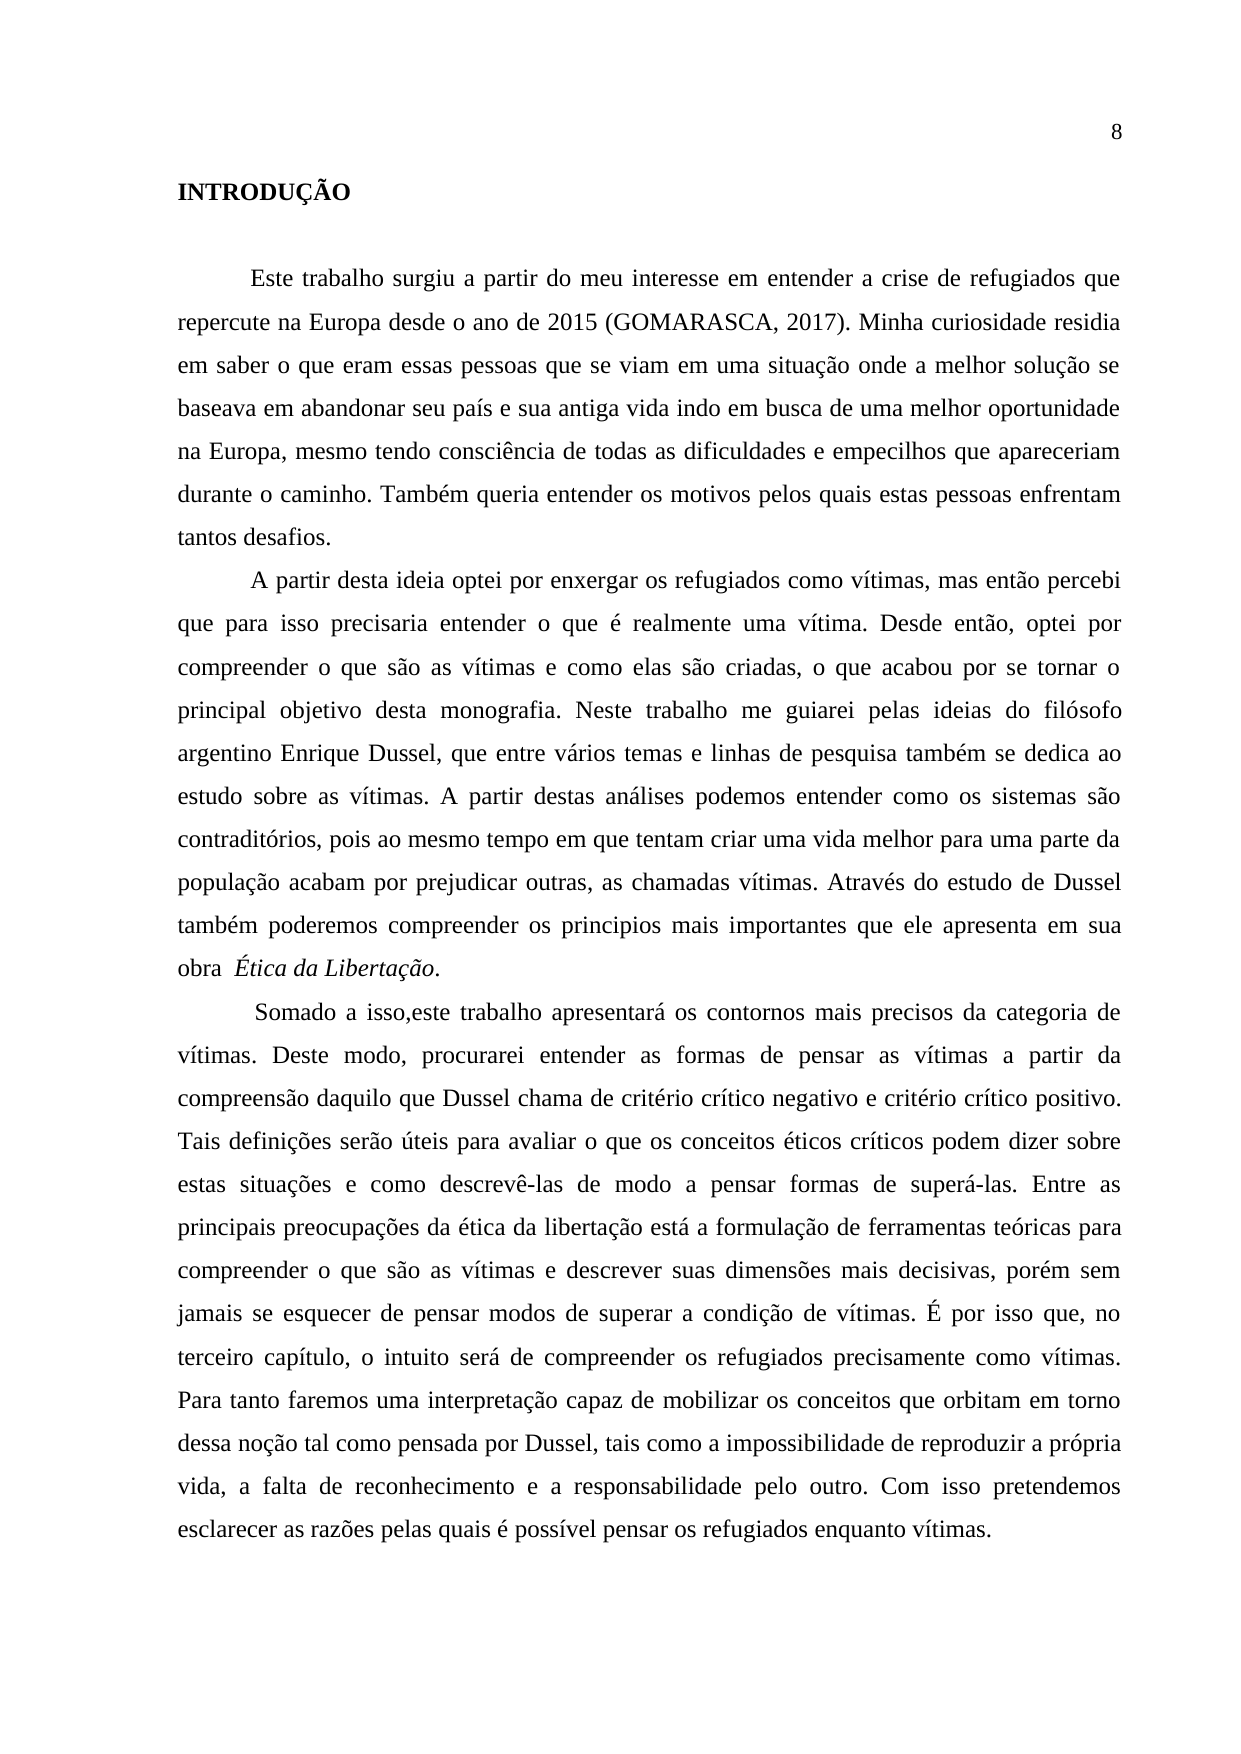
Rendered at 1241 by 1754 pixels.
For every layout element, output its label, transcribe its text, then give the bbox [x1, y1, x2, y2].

text A partir desta ideia optei por enxergar os refugiados como vítimas, mas então percebi que para isso precisaria entender o que é realmente uma vítima. Desde então, optei por compreender o que são as vítimas e como elas são criadas, o que acabou por se tornar o principal objetivo desta monografia. Neste trabalho me guiarei pelas ideias do filósofo argentino Enrique Dussel, que entre vários temas e linhas de pesquisa também se dedica ao estudo sobre as vítimas. A partir destas análises podemos entender como os sistemas são contraditórios, pois ao mesmo tempo em que tentam criar uma vida melhor para uma parte da população acabam por prejudicar outras, as chamadas vítimas. Através do estudo de Dussel também poderemos compreender os principios mais importantes que ele apresenta em sua obra Ética da Libertação. [177, 565, 1122, 982]
text Somado a isso,este trabalho apresentará os contornos mais precisos da categoria de vítimas. Deste modo, procurarei entender as formas de pensar as vítimas a partir da compreensão daquilo que Dussel chama de critério crítico negativo e critério crítico positivo. Tais definições serão úteis para avaliar o que os conceitos éticos críticos podem dizer sobre estas situações e como descrevê-las de modo a pensar formas de superá-las. Entre as principais preocupações da ética da libertação está a formulação de ferramentas teóricas para compreender o que são as vítimas e descrever suas dimensões mais decisivas, porém sem jamais se esquecer de pensar modos de superar a condição de vítimas. É por isso que, no terceiro capítulo, o intuito será de compreender os refugiados precisamente como vítimas. Para tanto faremos uma interpretação capaz de mobilizar os conceitos que orbitam em torno dessa noção tal como pensada por Dussel, tais como a impossibilidade de reproduzir a própria vida, a falta de reconhecimento e a responsabilidade pelo outro. Com isso pretendemos esclarecer as razões pelas quais é possível pensar os refugiados enquanto vítimas. [177, 997, 1122, 1543]
text Este trabalho surgiu a partir do meu interesse em entender a crise de refugiados que repercute na Europa desde o ano de 2015 (GOMARASCA, 2017). Minha curiosidade residia em saber o que eram essas pessoas que se viam em uma situação onde a melhor solução se baseava em abandonar seu país e sua antiga vida indo em busca de uma melhor oportunidade na Europa, mesmo tendo consciência de todas as dificuldades e empecilhos que apareceriam durante o caminho. Também queria entender os motivos pelos quais estas pessoas enfrentam tantos desafios. [177, 263, 1122, 551]
text INTRODUÇÃO [177, 177, 1122, 206]
